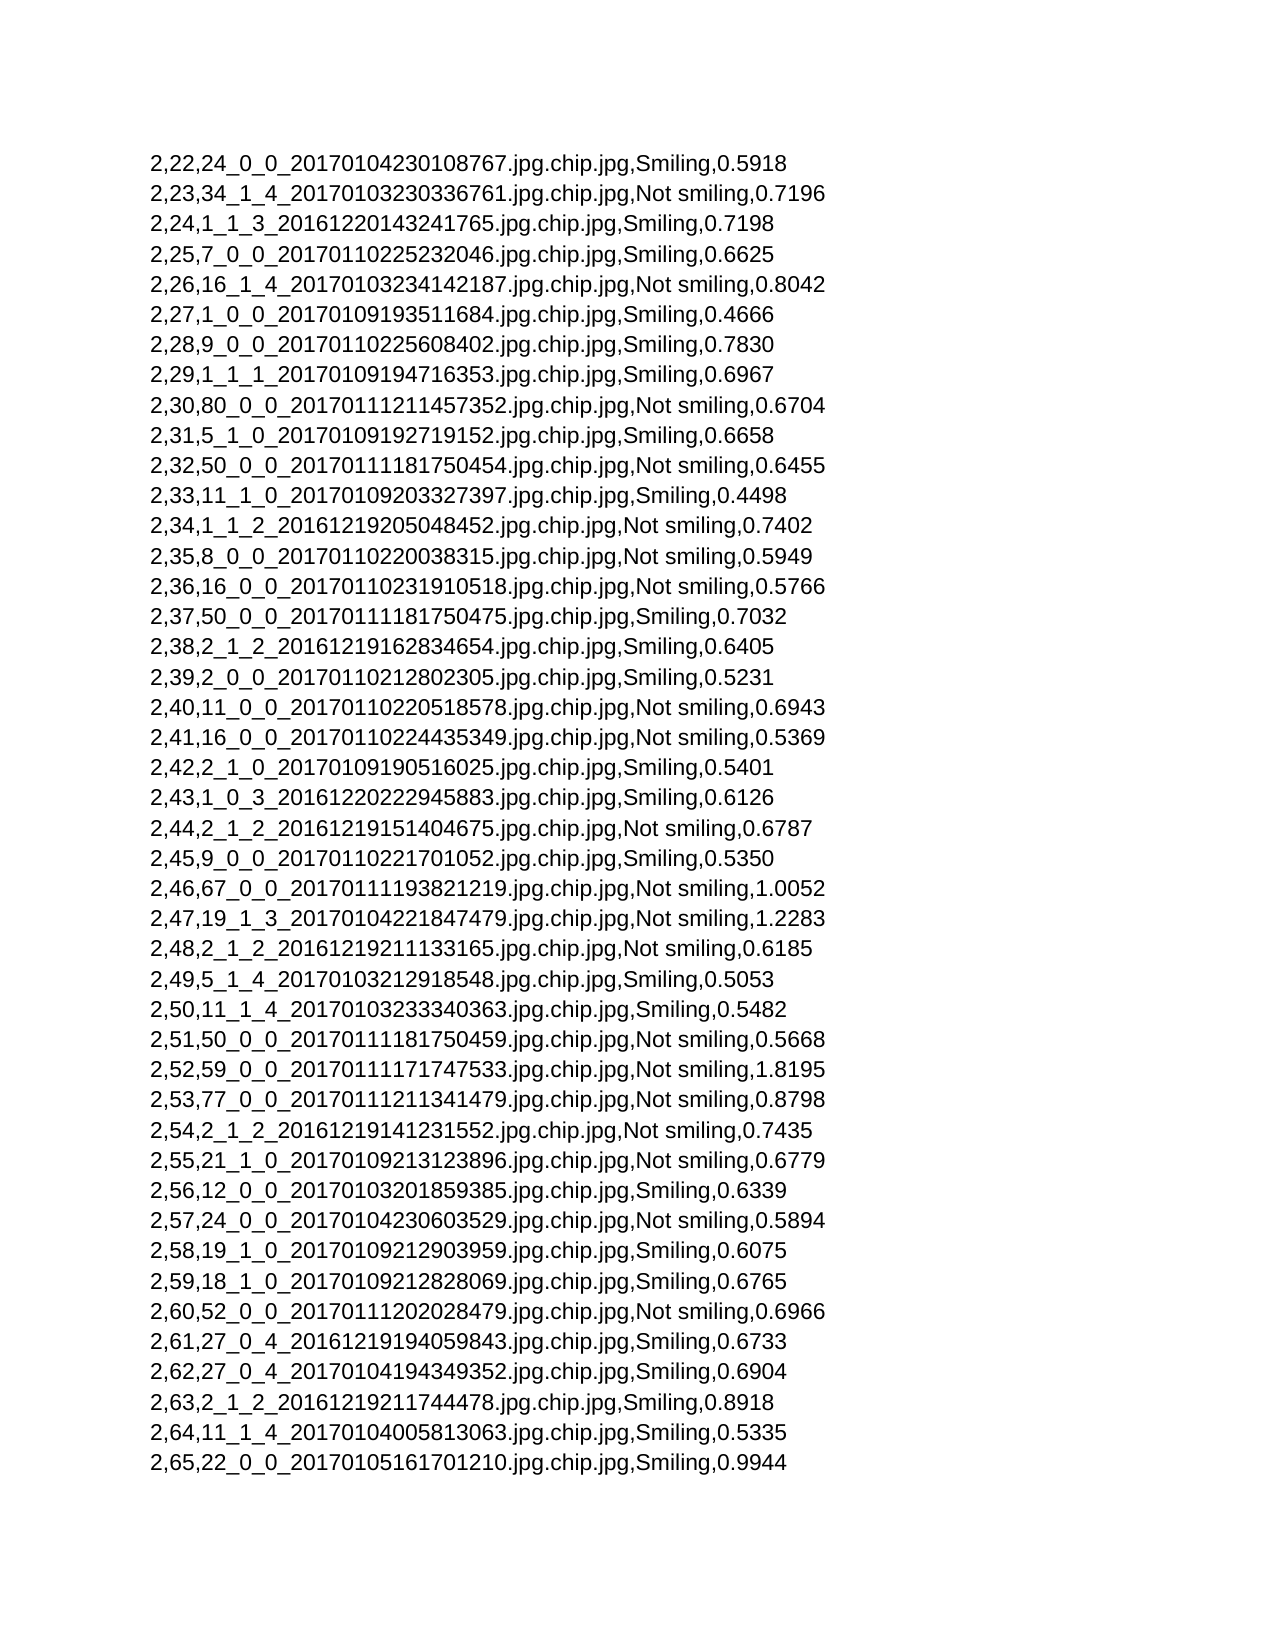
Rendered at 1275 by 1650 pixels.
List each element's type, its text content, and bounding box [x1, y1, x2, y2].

text 2,24,1_1_3_20161220143241765.jpg.chip.jpg,Smiling,0.7198 [150, 210, 1125, 237]
text 2,55,21_1_0_20170109213123896.jpg.chip.jpg,Not smiling,0.6779 [150, 1147, 1125, 1173]
text 2,43,1_0_3_20161220222945883.jpg.chip.jpg,Smiling,0.6126 [150, 784, 1125, 811]
text 2,47,19_1_3_20170104221847479.jpg.chip.jpg,Not smiling,1.2283 [150, 905, 1125, 932]
text 2,30,80_0_0_20170111211457352.jpg.chip.jpg,Not smiling,0.6704 [150, 392, 1125, 418]
text 2,34,1_1_2_20161219205048452.jpg.chip.jpg,Not smiling,0.7402 [150, 512, 1125, 539]
text 2,58,19_1_0_20170109212903959.jpg.chip.jpg,Smiling,0.6075 [150, 1237, 1125, 1264]
text 2,37,50_0_0_20170111181750475.jpg.chip.jpg,Smiling,0.7032 [150, 603, 1125, 629]
text 2,40,11_0_0_20170110220518578.jpg.chip.jpg,Not smiling,0.6943 [150, 694, 1125, 720]
text 2,29,1_1_1_20170109194716353.jpg.chip.jpg,Smiling,0.6967 [150, 361, 1125, 388]
text 2,60,52_0_0_20170111202028479.jpg.chip.jpg,Not smiling,0.6966 [150, 1298, 1125, 1324]
text 2,23,34_1_4_20170103230336761.jpg.chip.jpg,Not smiling,0.7196 [150, 180, 1125, 207]
text 2,22,24_0_0_20170104230108767.jpg.chip.jpg,Smiling,0.5918 [150, 150, 1125, 176]
text 2,35,8_0_0_20170110220038315.jpg.chip.jpg,Not smiling,0.5949 [150, 543, 1125, 569]
text 2,28,9_0_0_20170110225608402.jpg.chip.jpg,Smiling,0.7830 [150, 331, 1125, 358]
text 2,54,2_1_2_20161219141231552.jpg.chip.jpg,Not smiling,0.7435 [150, 1117, 1125, 1143]
text 2,64,11_1_4_20170104005813063.jpg.chip.jpg,Smiling,0.5335 [150, 1419, 1125, 1445]
text 2,39,2_0_0_20170110212802305.jpg.chip.jpg,Smiling,0.5231 [150, 663, 1125, 690]
text 2,48,2_1_2_20161219211133165.jpg.chip.jpg,Not smiling,0.6185 [150, 935, 1125, 962]
text 2,49,5_1_4_20170103212918548.jpg.chip.jpg,Smiling,0.5053 [150, 966, 1125, 992]
text 2,44,2_1_2_20161219151404675.jpg.chip.jpg,Not smiling,0.6787 [150, 814, 1125, 841]
text 2,46,67_0_0_20170111193821219.jpg.chip.jpg,Not smiling,1.0052 [150, 875, 1125, 901]
text 2,51,50_0_0_20170111181750459.jpg.chip.jpg,Not smiling,0.5668 [150, 1026, 1125, 1052]
text 2,31,5_1_0_20170109192719152.jpg.chip.jpg,Smiling,0.6658 [150, 422, 1125, 448]
text 2,57,24_0_0_20170104230603529.jpg.chip.jpg,Not smiling,0.5894 [150, 1207, 1125, 1234]
text 2,38,2_1_2_20161219162834654.jpg.chip.jpg,Smiling,0.6405 [150, 633, 1125, 660]
text 2,50,11_1_4_20170103233340363.jpg.chip.jpg,Smiling,0.5482 [150, 996, 1125, 1022]
text 2,26,16_1_4_20170103234142187.jpg.chip.jpg,Not smiling,0.8042 [150, 271, 1125, 297]
text 2,27,1_0_0_20170109193511684.jpg.chip.jpg,Smiling,0.4666 [150, 301, 1125, 327]
text 2,59,18_1_0_20170109212828069.jpg.chip.jpg,Smiling,0.6765 [150, 1268, 1125, 1294]
text 2,53,77_0_0_20170111211341479.jpg.chip.jpg,Not smiling,0.8798 [150, 1086, 1125, 1113]
text 2,33,11_1_0_20170109203327397.jpg.chip.jpg,Smiling,0.4498 [150, 482, 1125, 509]
text 2,41,16_0_0_20170110224435349.jpg.chip.jpg,Not smiling,0.5369 [150, 724, 1125, 750]
text 2,61,27_0_4_20161219194059843.jpg.chip.jpg,Smiling,0.6733 [150, 1328, 1125, 1354]
text 2,25,7_0_0_20170110225232046.jpg.chip.jpg,Smiling,0.6625 [150, 241, 1125, 267]
text 2,56,12_0_0_20170103201859385.jpg.chip.jpg,Smiling,0.6339 [150, 1177, 1125, 1203]
text 2,65,22_0_0_20170105161701210.jpg.chip.jpg,Smiling,0.9944 [150, 1449, 1125, 1475]
text 2,42,2_1_0_20170109190516025.jpg.chip.jpg,Smiling,0.5401 [150, 754, 1125, 781]
text 2,62,27_0_4_20170104194349352.jpg.chip.jpg,Smiling,0.6904 [150, 1358, 1125, 1385]
text 2,32,50_0_0_20170111181750454.jpg.chip.jpg,Not smiling,0.6455 [150, 452, 1125, 478]
text 2,63,2_1_2_20161219211744478.jpg.chip.jpg,Smiling,0.8918 [150, 1388, 1125, 1415]
text 2,52,59_0_0_20170111171747533.jpg.chip.jpg,Not smiling,1.8195 [150, 1056, 1125, 1083]
text 2,36,16_0_0_20170110231910518.jpg.chip.jpg,Not smiling,0.5766 [150, 573, 1125, 599]
text 2,45,9_0_0_20170110221701052.jpg.chip.jpg,Smiling,0.5350 [150, 845, 1125, 871]
